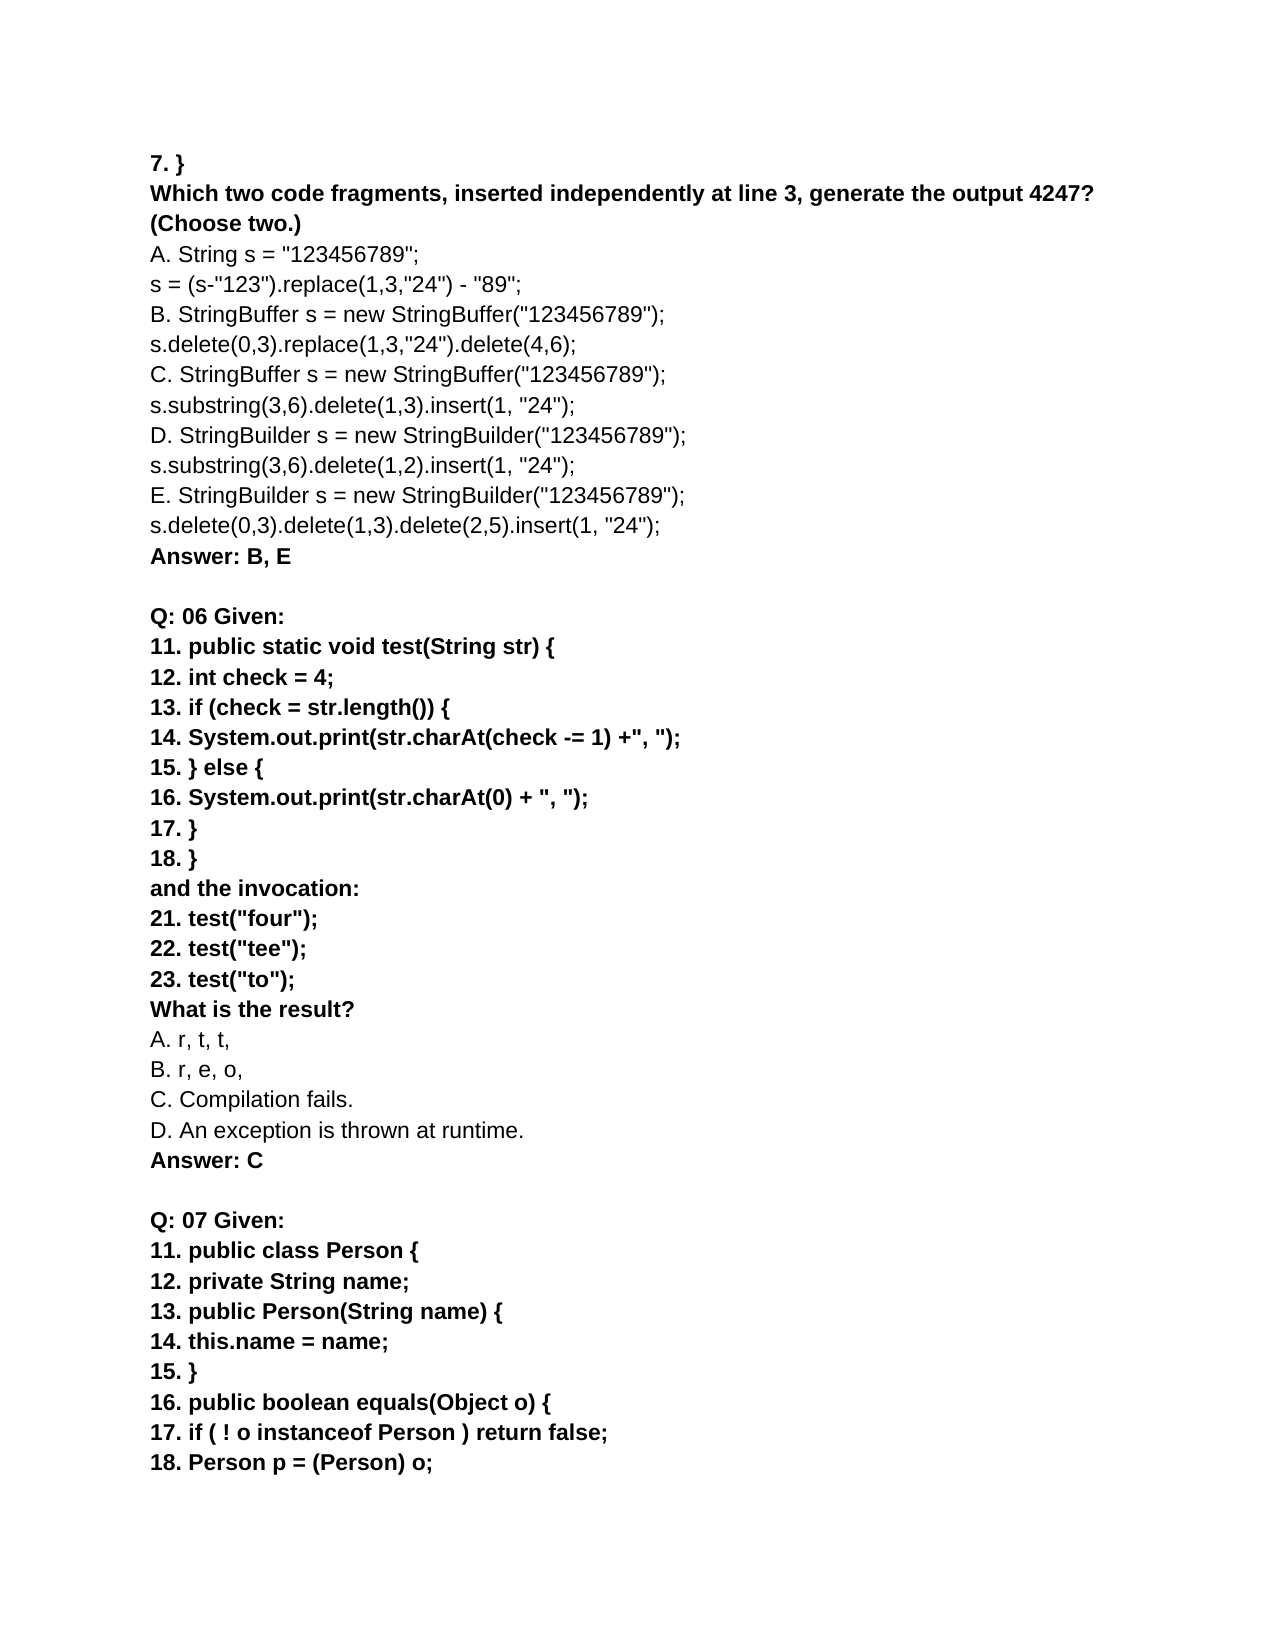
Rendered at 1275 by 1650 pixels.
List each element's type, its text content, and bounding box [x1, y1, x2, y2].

text Q: 06 Given: [150, 603, 1125, 629]
text s.substring(3,6).delete(1,2).insert(1, "24"); [150, 452, 1125, 478]
text s = (s-"123").replace(1,3,"24") - "89"; [150, 271, 1125, 297]
text 16. public boolean equals(Object o) { [150, 1388, 1125, 1415]
text C. Compilation fails. [150, 1086, 1125, 1113]
text 18. Person p = (Person) o; [150, 1449, 1125, 1475]
text s.substring(3,6).delete(1,3).insert(1, "24"); [150, 392, 1125, 418]
text C. StringBuffer s = new StringBuffer("123456789"); [150, 361, 1125, 388]
text and the invocation: [150, 875, 1125, 901]
text 18. } [150, 845, 1125, 871]
text 13. if (check = str.length()) { [150, 694, 1125, 720]
text 11. public static void test(String str) { [150, 633, 1125, 660]
text 17. if ( ! o instanceof Person ) return false; [150, 1419, 1125, 1445]
text s.delete(0,3).delete(1,3).delete(2,5).insert(1, "24"); [150, 512, 1125, 539]
text A. r, t, t, [150, 1026, 1125, 1052]
text 15. } else { [150, 754, 1125, 781]
text D. An exception is thrown at runtime. [150, 1117, 1125, 1143]
text 22. test("tee"); [150, 935, 1125, 962]
text 14. this.name = name; [150, 1328, 1125, 1354]
text D. StringBuilder s = new StringBuilder("123456789"); [150, 422, 1125, 448]
text 15. } [150, 1358, 1125, 1385]
text 12. int check = 4; [150, 663, 1125, 690]
text B. r, e, o, [150, 1056, 1125, 1083]
text 11. public class Person { [150, 1237, 1125, 1264]
text 14. System.out.print(str.charAt(check -= 1) +", "); [150, 724, 1125, 750]
text Answer: B, E [150, 543, 1125, 569]
text 23. test("to"); [150, 966, 1125, 992]
text Answer: C [150, 1147, 1125, 1173]
text Which two code fragments, inserted independently at line 3, generate the output 4247? (Choose two.) [150, 180, 1125, 237]
text 7. } [150, 150, 1125, 176]
text B. StringBuffer s = new StringBuffer("123456789"); [150, 301, 1125, 327]
text 13. public Person(String name) { [150, 1298, 1125, 1324]
text E. StringBuilder s = new StringBuilder("123456789"); [150, 482, 1125, 509]
text 21. test("four"); [150, 905, 1125, 932]
text 16. System.out.print(str.charAt(0) + ", "); [150, 784, 1125, 811]
text Q: 07 Given: [150, 1207, 1125, 1234]
text s.delete(0,3).replace(1,3,"24").delete(4,6); [150, 331, 1125, 358]
text What is the result? [150, 996, 1125, 1022]
text 17. } [150, 814, 1125, 841]
text 12. private String name; [150, 1268, 1125, 1294]
text A. String s = "123456789"; [150, 241, 1125, 267]
